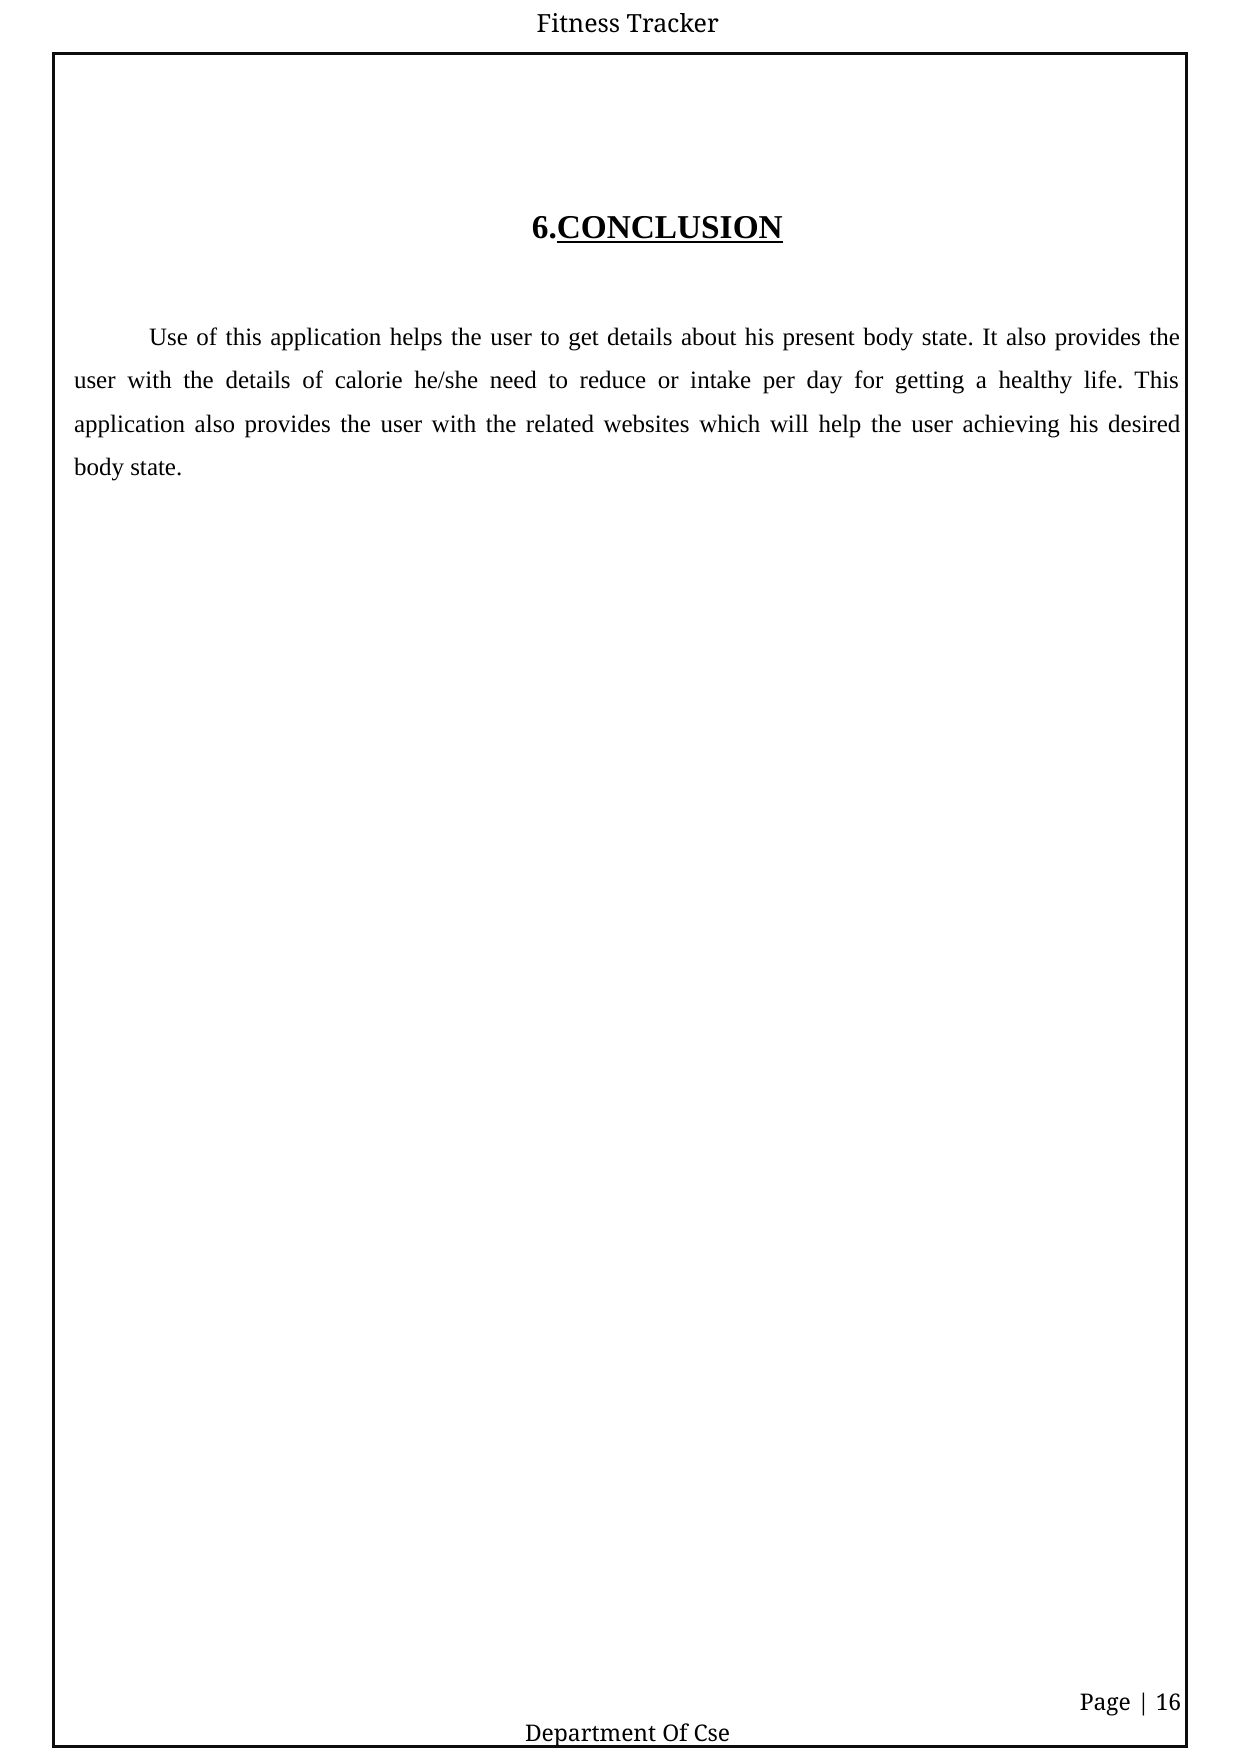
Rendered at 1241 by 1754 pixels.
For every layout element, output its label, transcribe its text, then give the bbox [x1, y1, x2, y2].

text 6.CONCLUSION [532, 207, 1181, 246]
text Use of this application helps the user to get details about his present body state. It also provides the user with the details of calorie he/she need to reduce or intake per day for getting a healthy life. This application also provides the user with the related websites which will help the user achieving his desired body state. [74, 322, 1181, 481]
